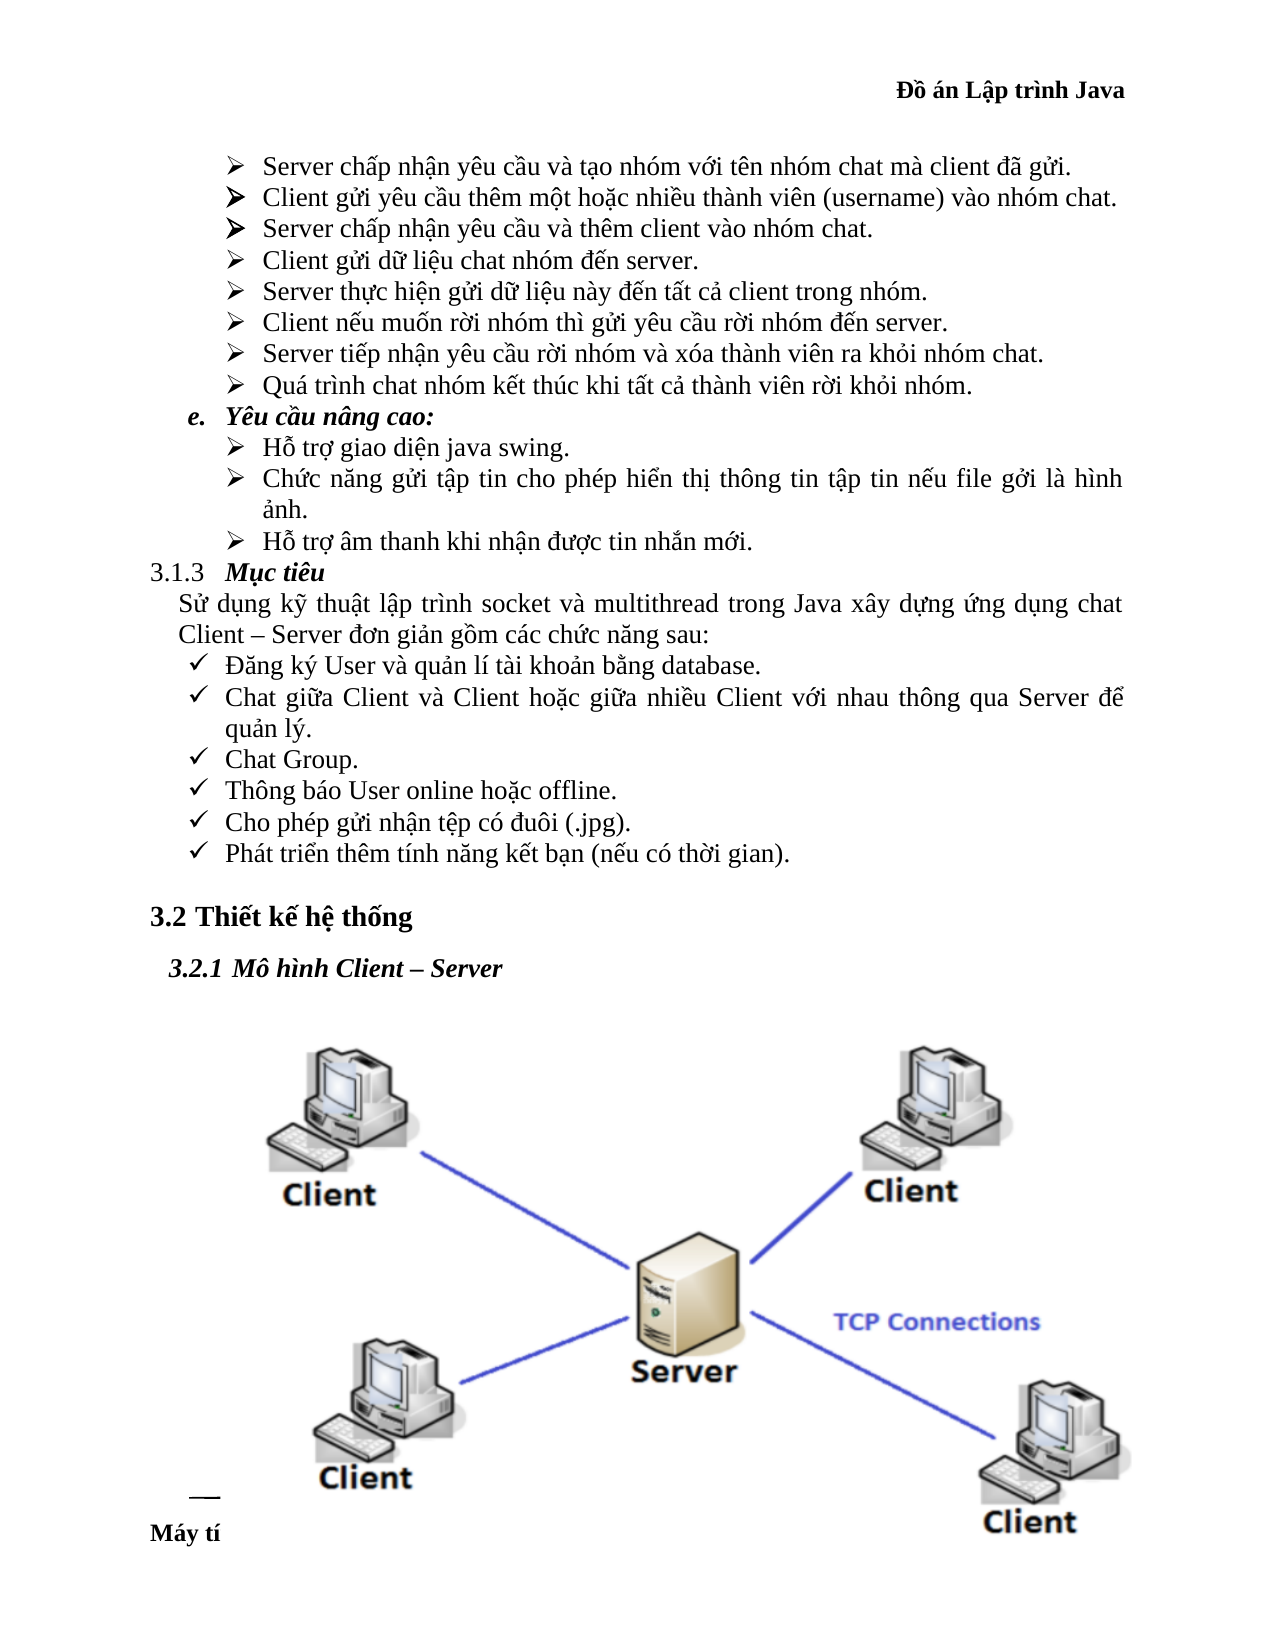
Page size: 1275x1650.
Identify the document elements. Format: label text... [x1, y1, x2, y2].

list Chat Group. [187, 743, 1125, 774]
list Thiết kế hệ thống [150, 899, 1125, 933]
list Thông báo User online hoặc offline. [187, 774, 1125, 806]
list Client nếu muốn rời nhóm thì gửi yêu cầu rời nhóm đến server. [225, 306, 1125, 337]
text Sử dụng kỹ thuật lập trình socket và multithread trong Java xây dựng ứng dụng chat Client – Server đơn giản gồm các chức năng sau: [178, 587, 1125, 649]
list Client gửi yêu cầu thêm một hoặc nhiều thành viên (username) vào nhóm chat. [225, 181, 1125, 212]
list Hỗ trợ giao diện java swing. [225, 431, 1125, 462]
list Quá trình chat nhóm kết thúc khi tất cả thành viên rời khỏi nhóm. [225, 369, 1125, 400]
list Đăng ký User và quản lí tài khoản bằng database. [187, 649, 1125, 681]
list Phát triển thêm tính năng kết bạn (nếu có thời gian). [187, 837, 1125, 868]
list Cho phép gửi nhận tệp có đuôi (.jpg). [187, 806, 1125, 837]
list Server chấp nhận yêu cầu và tạo nhóm với tên nhóm chat mà client đã gửi. [225, 150, 1125, 181]
list Server tiếp nhận yêu cầu rời nhóm và xóa thành viên ra khỏi nhóm chat. [225, 337, 1125, 369]
list Chat giữa Client và Client hoặc giữa nhiều Client với nhau thông qua Server để quản lý. [187, 681, 1125, 743]
list Mục tiêu [150, 556, 1125, 587]
list Hỗ trợ âm thanh khi nhận được tin nhắn mới. [225, 525, 1125, 556]
list Server thực hiện gửi dữ liệu này đến tất cả client trong nhóm. [225, 275, 1125, 306]
list Yêu cầu nâng cao: [187, 400, 1125, 431]
list Client gửi dữ liệu chat nhóm đến server. [225, 244, 1125, 275]
list Server chấp nhận yêu cầu và thêm client vào nhóm chat. [225, 212, 1125, 244]
list Mô hình Client – Server [169, 952, 1125, 983]
picture [220, 1015, 1157, 1575]
list Chức năng gửi tập tin cho phép hiển thị thông tin tập tin nếu file gởi là hình ảnh. [225, 462, 1125, 525]
